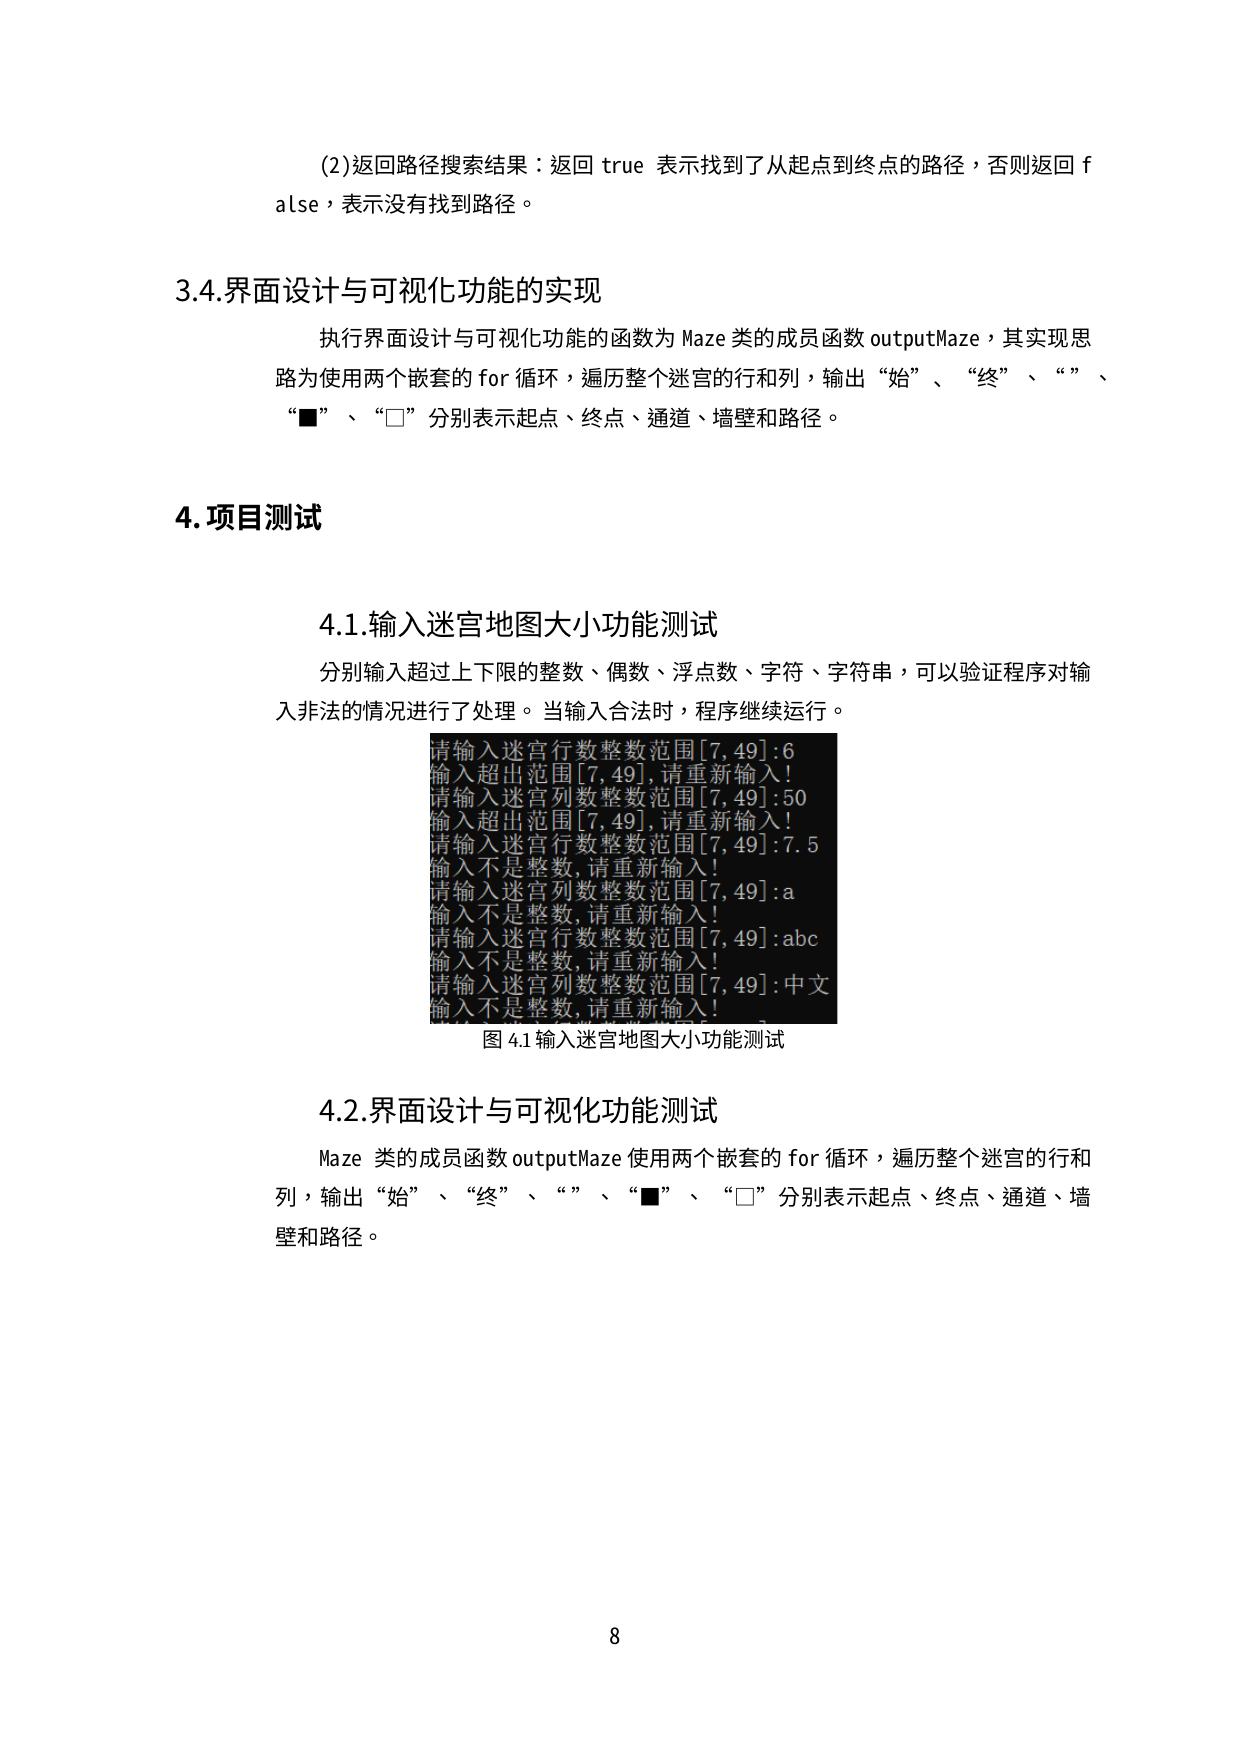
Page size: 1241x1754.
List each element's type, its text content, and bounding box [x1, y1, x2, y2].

text Maze 类的成员函数outputMaze使用两个嵌套的for循环，遍历整个迷宫的行和列，输出“始”、“终”、“ ”、“■”、 “□”分别表示起点、终点、通道、墙壁和路径。 [275, 1141, 1092, 1252]
text 图 4.1 输入迷宫地图大小功能测试 [175, 1023, 1092, 1053]
list 项目测试 [175, 494, 1092, 536]
text 分别输入超过上下限的整数、偶数、浮点数、字符、字符串，可以验证程序对输入非法的情况进行了处理。 当输入合法时，程序继续运行。 [275, 654, 1092, 726]
text 4.2.界面设计与可视化功能测试 [275, 1087, 1092, 1130]
picture [430, 733, 838, 1024]
text 执行界面设计与可视化功能的函数为Maze类的成员函数outputMaze，其实现思路为使用两个嵌套的for循环，遍历整个迷宫的行和列，输出“始”、“终”、“ ”、“■”、“□”分别表示起点、终点、通道、墙壁和路径。 [275, 321, 1092, 432]
text 4.1.输入迷宫地图大小功能测试 [275, 601, 1092, 643]
text 3.4.界面设计与可视化功能的实现 [175, 268, 1092, 310]
text (2)返回路径搜索结果：返回 true 表示找到了从起点到终点的路径，否则返回false，表示没有找到路径。 [275, 148, 1092, 219]
